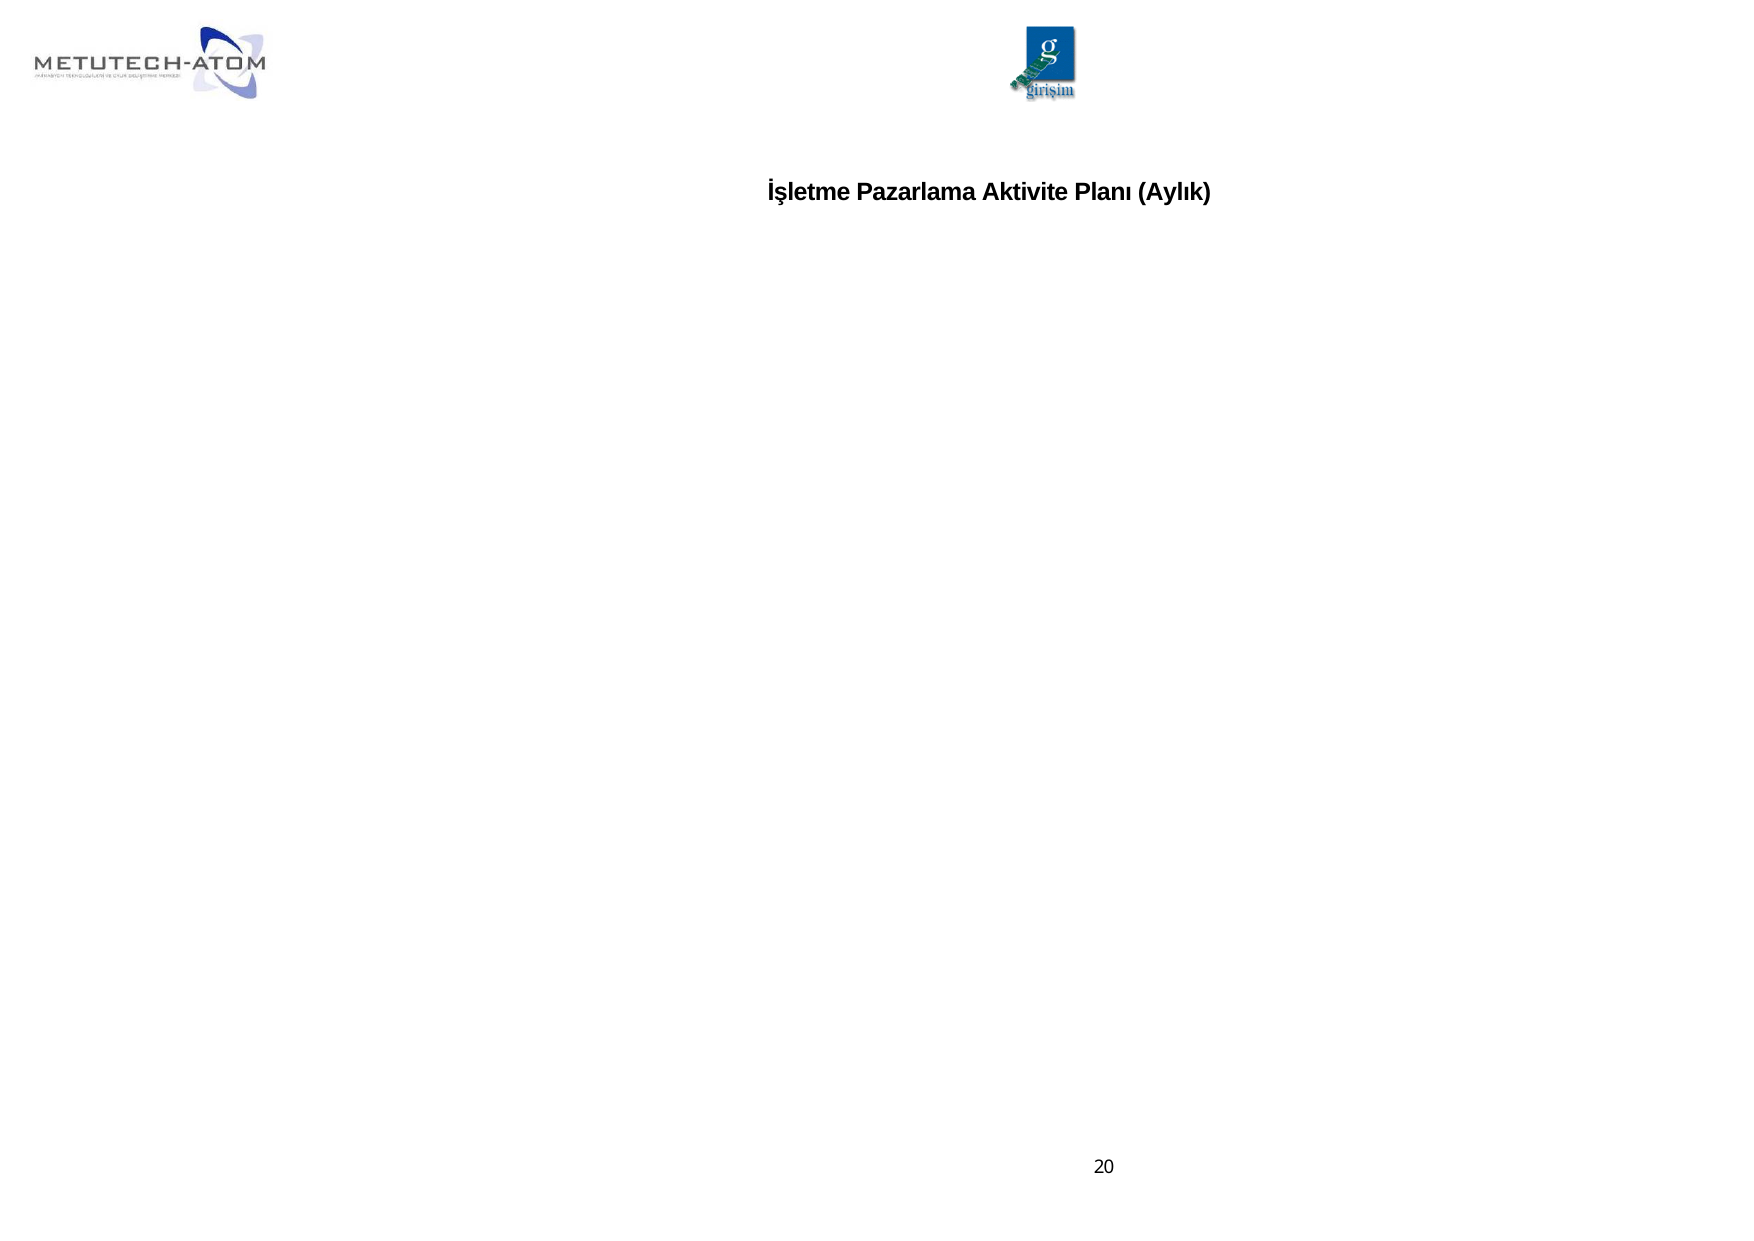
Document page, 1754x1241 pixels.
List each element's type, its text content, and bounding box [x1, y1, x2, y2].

picture [1005, 23, 1078, 102]
text İşletme Pazarlama Aktivite Planı (Aylık) [306, 177, 1635, 206]
picture [24, 19, 274, 101]
